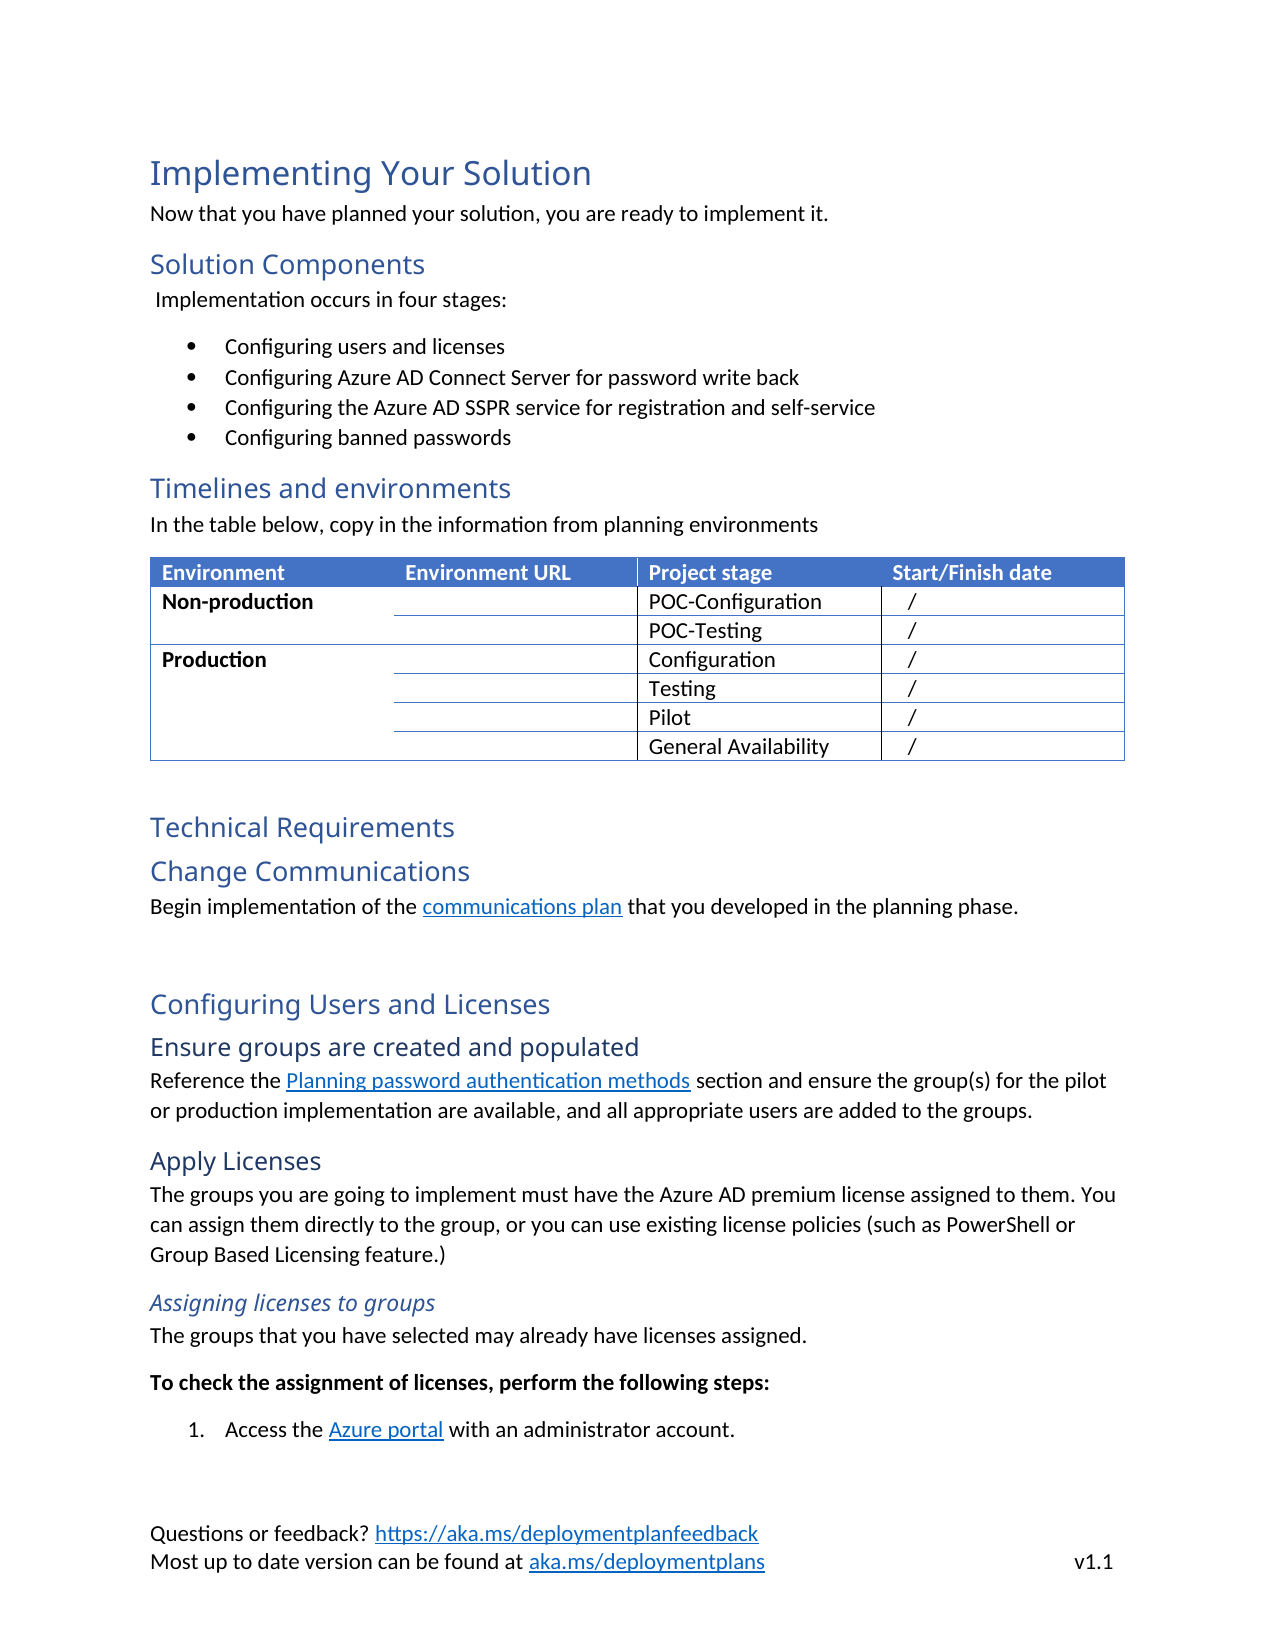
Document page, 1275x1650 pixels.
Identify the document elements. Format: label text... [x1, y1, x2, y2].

list Configuring banned passwords [187, 423, 1125, 451]
table_header Start/Finish date [881, 558, 1124, 586]
table_cell [394, 587, 637, 615]
list Configuring users and licenses [187, 332, 1125, 361]
table_cell Non-production [151, 587, 394, 644]
text The groups that you have selected may already have licenses assigned. [150, 1321, 1125, 1349]
table_cell [394, 674, 637, 702]
table_cell [394, 703, 637, 731]
text In the table below, copy in the information from planning environments [150, 510, 1125, 538]
subtitle Assigning licenses to groups [150, 1287, 1125, 1319]
text Now that you have planned your solution, you are ready to implement it. [150, 199, 1125, 227]
table_cell POC-Testing [638, 616, 881, 644]
table_cell Pilot [638, 703, 881, 731]
table_cell Testing [638, 674, 881, 702]
text The groups you are going to implement must have the Azure AD premium license assigned to them. You can assign them directly to the group, or you can use existing license policies (such as PowerShell or Group Based Licensing feature.) [150, 1180, 1125, 1268]
text Implementation occurs in four stages: [150, 286, 1125, 314]
table_cell [394, 645, 637, 673]
subtitle Implementing Your Solution [150, 150, 1125, 195]
table_cell Production [151, 645, 394, 760]
table_cell POC-Configuration [638, 587, 881, 615]
subtitle Timelines and environments [150, 470, 1125, 507]
table_cell / [882, 616, 1124, 644]
text Reference the Planning password authentication methods section and ensure the group(s) for the pilot or production implementation are available, and all appropriate users are added to the groups. [150, 1066, 1125, 1124]
table_cell / [882, 703, 1124, 731]
list Configuring Azure AD Connect Server for password write back [187, 363, 1125, 391]
table_cell [394, 616, 637, 644]
table_cell General Availability [638, 732, 881, 760]
subtitle Configuring Users and Licenses [150, 986, 1125, 1022]
subtitle Technical Requirements [150, 808, 1125, 845]
table_header Environment [151, 558, 394, 586]
table_cell / [882, 674, 1124, 702]
list Configuring the Azure AD SSPR service for registration and self-service [187, 393, 1125, 421]
table_header Environment URL [394, 558, 637, 586]
table_cell / [882, 587, 1124, 615]
subtitle Apply Licenses [150, 1143, 1125, 1177]
table_cell / [882, 732, 1124, 760]
table_header Project stage [638, 558, 881, 586]
subtitle Change Communications [150, 852, 1125, 889]
table_cell Configuration [638, 645, 881, 673]
text To check the assignment of licenses, perform the following steps: [150, 1368, 1125, 1396]
list Access the Azure portal with an administrator account. [187, 1415, 1125, 1443]
table_cell [394, 732, 637, 760]
subtitle Solution Components [150, 246, 1125, 283]
subtitle Ensure groups are created and populated [150, 1029, 1125, 1063]
text Begin implementation of the communications plan that you developed in the planning phase. [150, 892, 1125, 920]
table_cell / [882, 645, 1124, 673]
